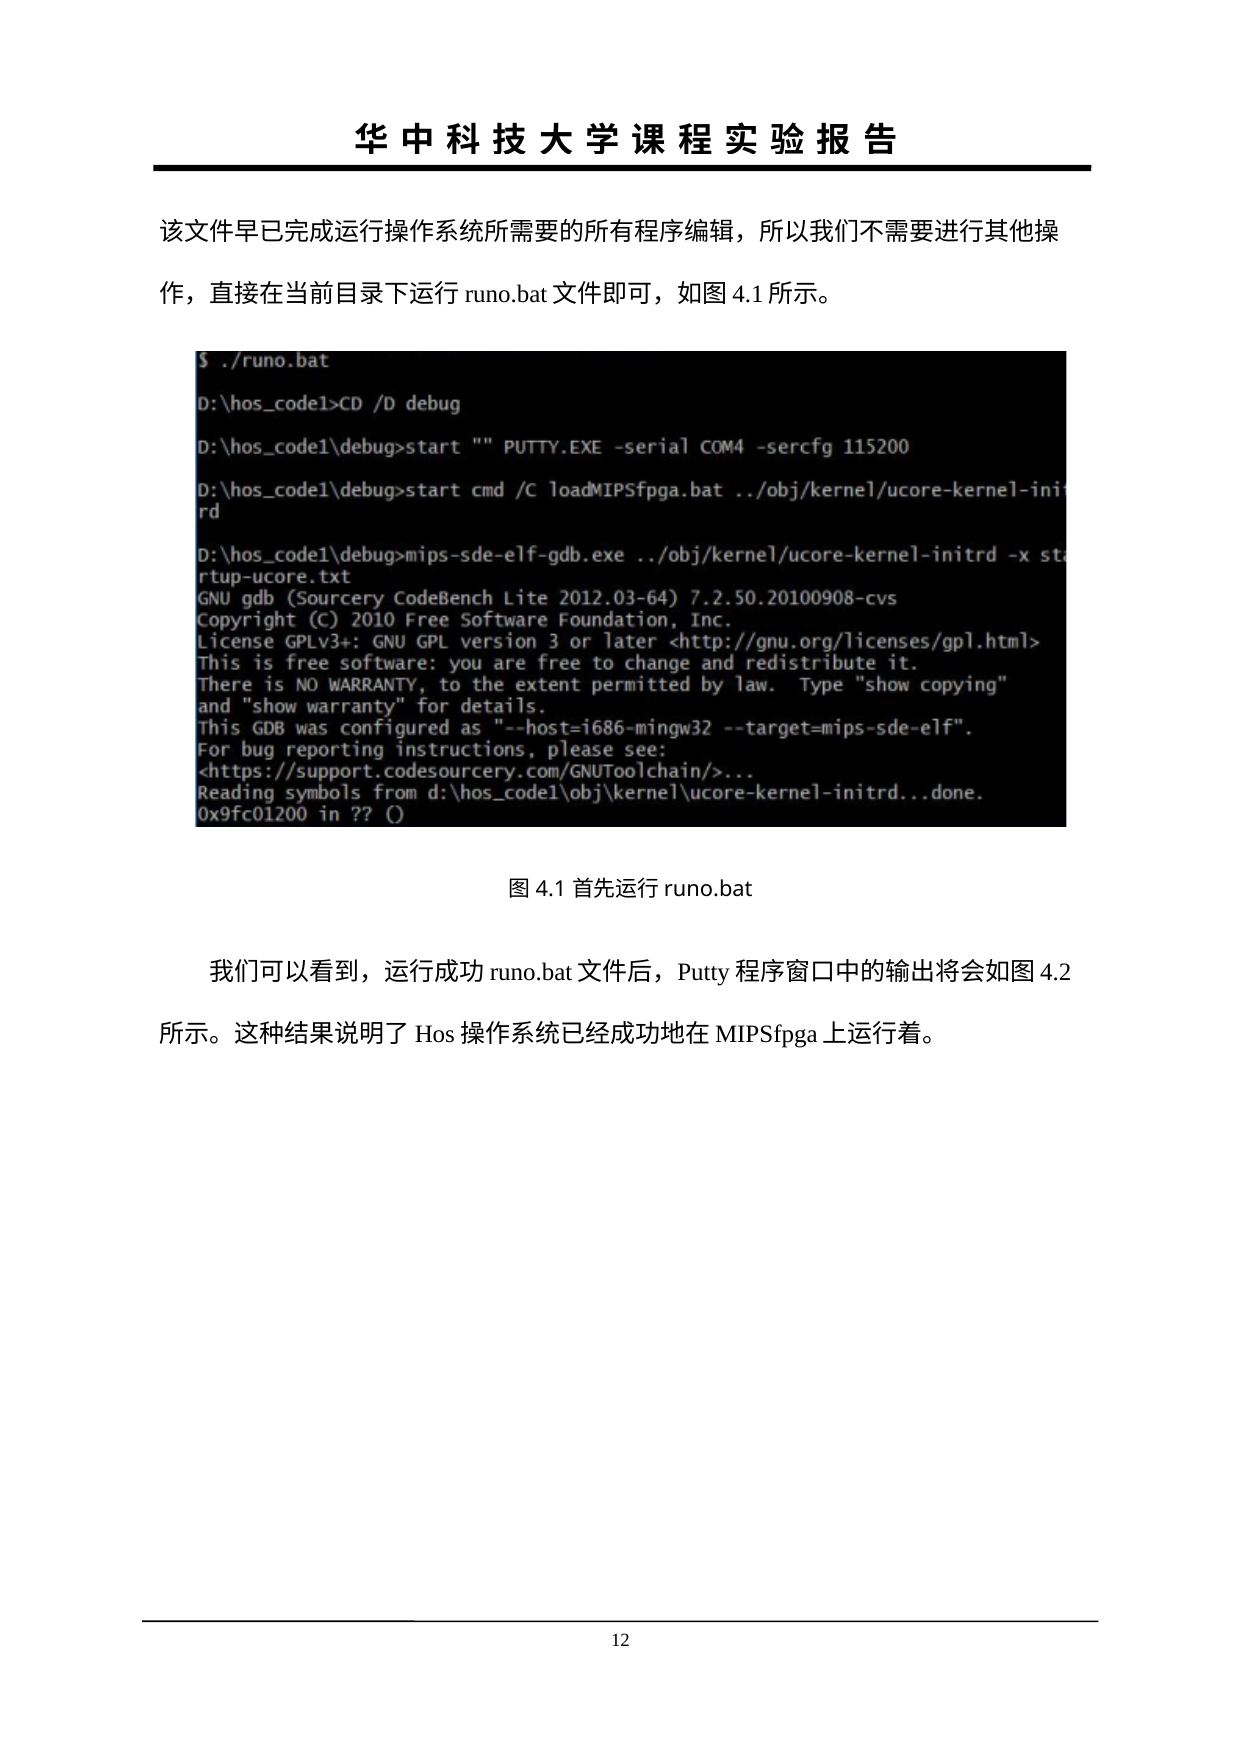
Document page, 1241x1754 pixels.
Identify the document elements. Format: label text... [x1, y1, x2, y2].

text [159, 206, 1081, 316]
text 图 4.1 首先运行runo.bat [159, 863, 1081, 911]
text 我们可以看到，运行成功runo.bat文件后，Putty程序窗口中的输出将会如图4.2 所示。这种结果说明了Hos操作系统已经成功地在MIPSfpga上运行着。 [159, 946, 1081, 1055]
picture [194, 351, 1067, 827]
